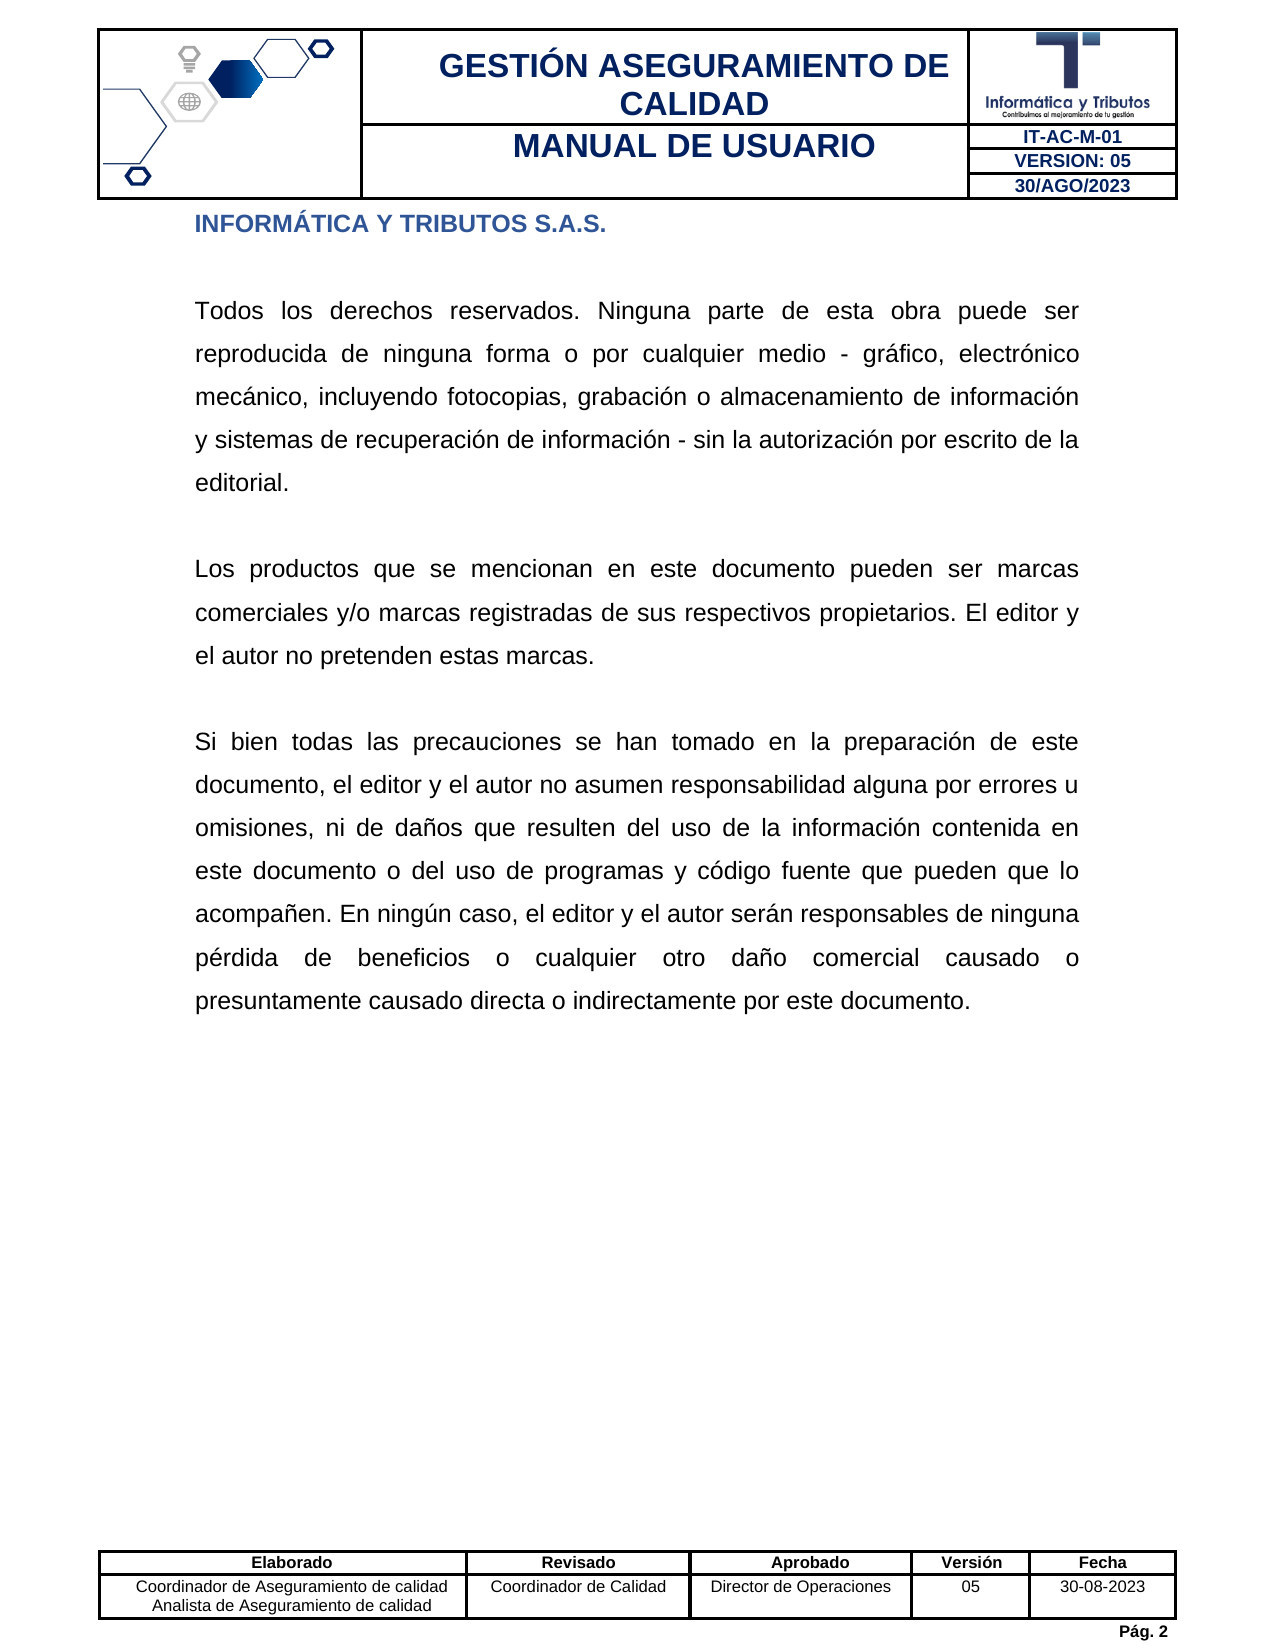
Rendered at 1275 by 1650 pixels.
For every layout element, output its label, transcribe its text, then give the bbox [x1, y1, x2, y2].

text Todos los derechos reservados. Ninguna parte de esta obra puede ser reproducida de ninguna forma o por cualquier medio - gráfico, electrónico mecánico, incluyendo fotocopias, grabación o almacenamiento de información y sistemas de recuperación de información - sin la autorización por escrito de la editorial. [194, 296, 1081, 497]
text INFORMÁTICA Y TRIBUTOS S.A.S. [194, 209, 1139, 238]
picture [985, 32, 1150, 119]
text Los productos que se mencionan en este documento pueden ser marcas comerciales y/o marcas registradas de sus respectivos propietarios. El editor y el autor no pretenden estas marcas. [194, 554, 1081, 669]
text Si bien todas las precauciones se han tomado en la preparación de este documento, el editor y el autor no asumen responsabilidad alguna por errores u omisiones, ni de daños que resulten del uso de la información contenida en este documento o del uso de programas y código fuente que pueden que lo acompañen. En ningún caso, el editor y el autor serán responsables de ninguna pérdida de beneficios o cualquier otro daño comercial causado o presuntamente causado directa o indirectamente por este documento. [194, 727, 1081, 1014]
